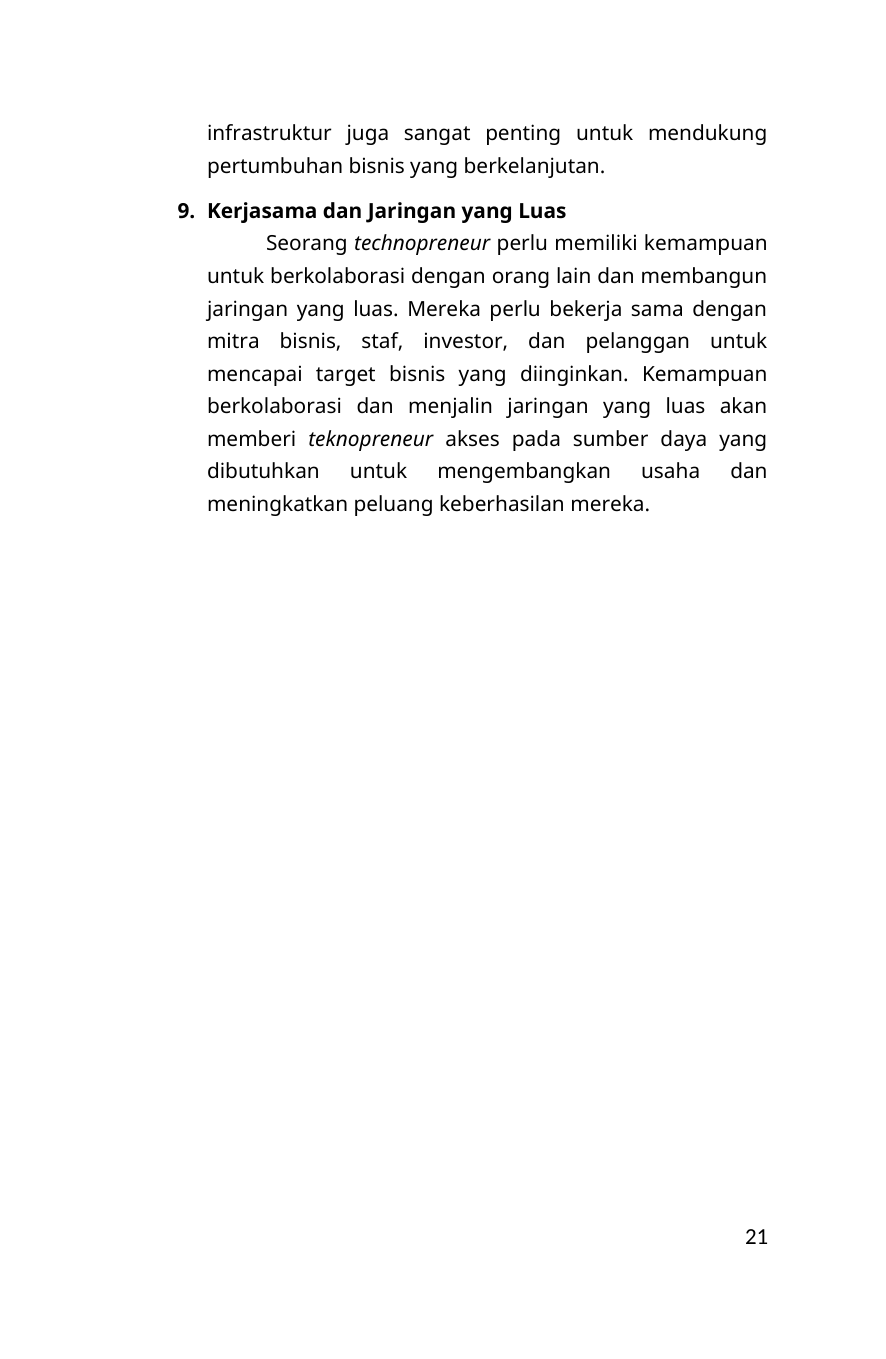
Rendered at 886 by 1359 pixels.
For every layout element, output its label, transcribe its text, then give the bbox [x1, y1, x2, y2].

text Seorang technopreneur perlu memiliki kemampuan untuk berkolaborasi dengan orang lain dan membangun jaringan yang luas. Mereka perlu bekerja sama dengan mitra bisnis, staf, investor, dan pelanggan untuk mencapai target bisnis yang diinginkan. Kemampuan berkolaborasi dan menjalin jaringan yang luas akan memberi teknopreneur akses pada sumber daya yang dibutuhkan untuk mengembangkan usaha dan meningkatkan peluang keberhasilan mereka. [207, 228, 768, 518]
list Kerjasama dan Jaringan yang Luas [177, 196, 768, 224]
